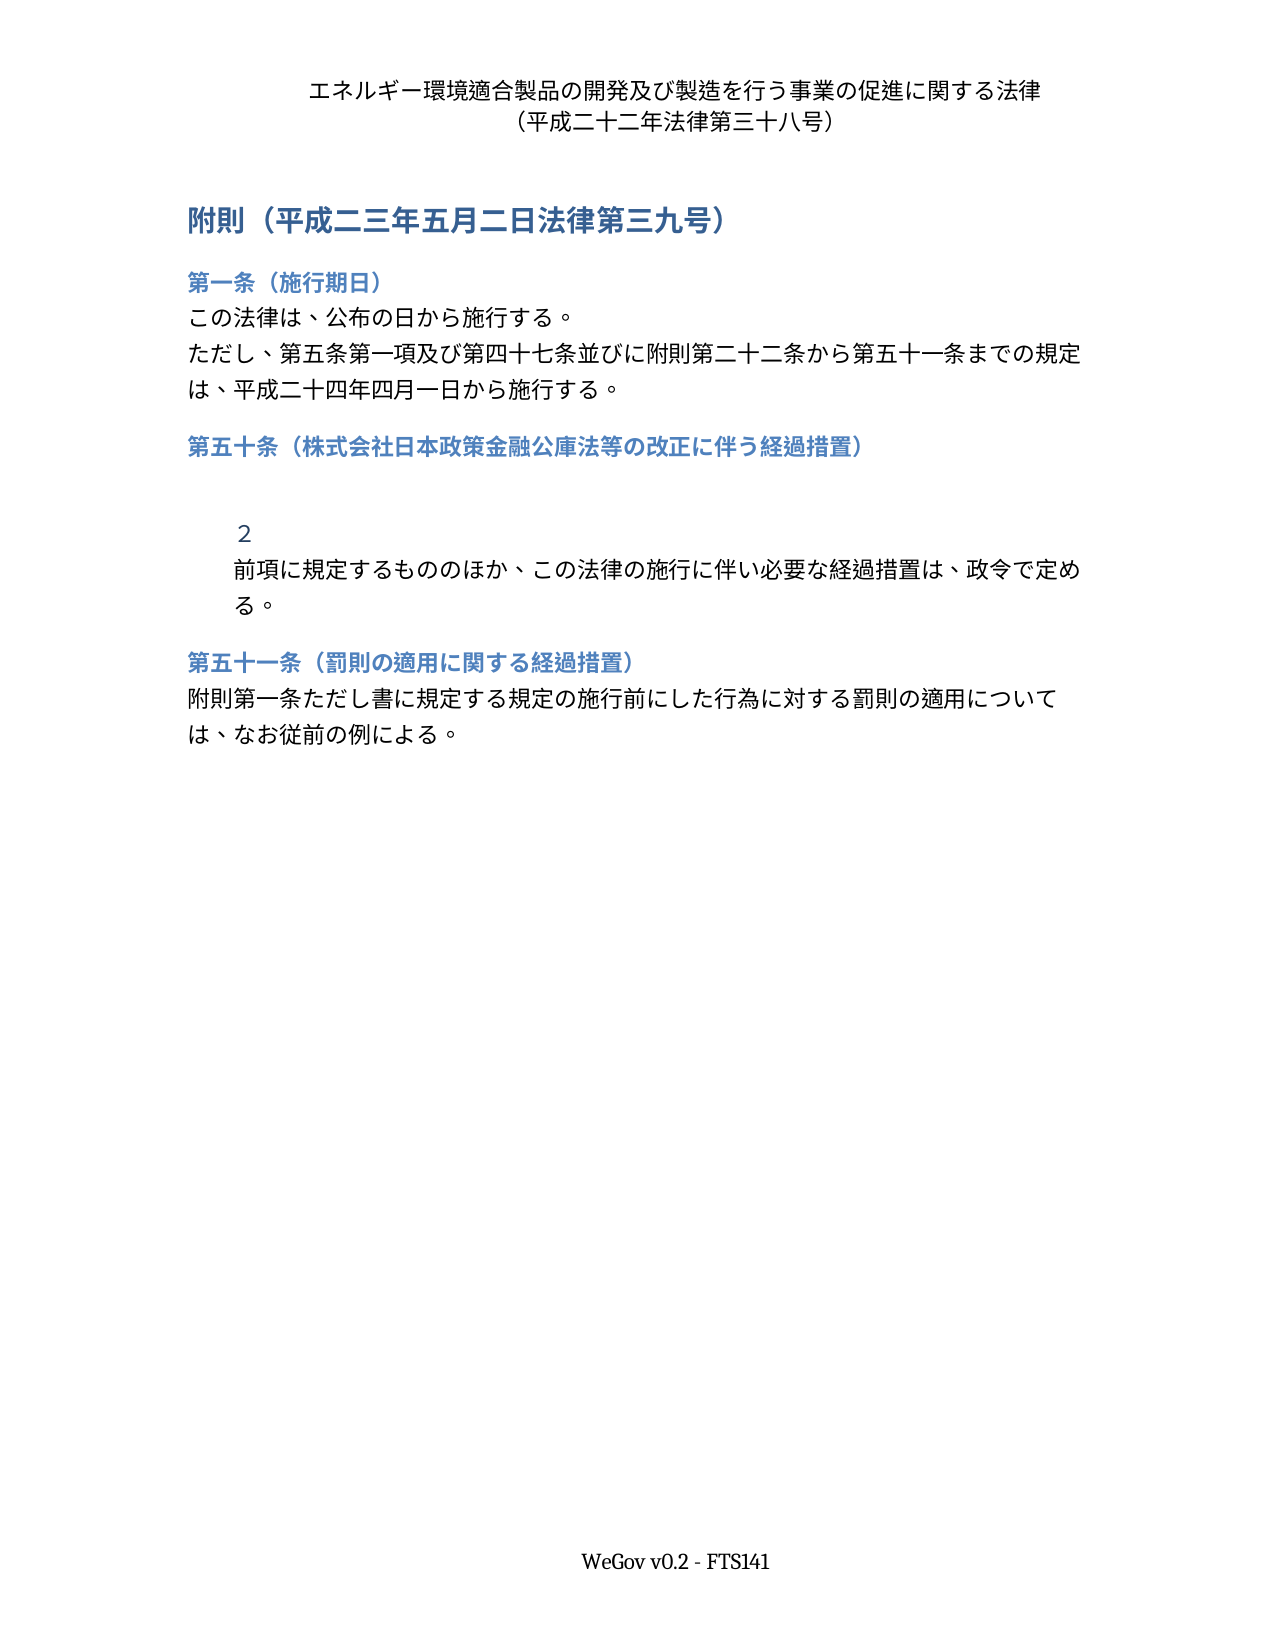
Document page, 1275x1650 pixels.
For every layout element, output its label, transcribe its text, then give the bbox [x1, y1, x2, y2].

subtitle 第五十一条（罰則の適用に関する経過措置） [187, 647, 1087, 678]
subtitle ２ [233, 518, 1087, 549]
text この法律は、公布の日から施行する。 ただし、第五条第一項及び第四十七条並びに附則第二十二条から第五十一条までの規定は、平成二十四年四月一日から施行する。 [187, 302, 1087, 406]
text 前項に規定するもののほか、この法律の施行に伴い必要な経過措置は、政令で定める。 [233, 554, 1087, 621]
subtitle 附則（平成二三年五月二日法律第三九号） [187, 200, 1087, 240]
subtitle 第五十条（株式会社日本政策金融公庫法等の改正に伴う経過措置） [187, 431, 1087, 462]
text 附則第一条ただし書に規定する規定の施行前にした行為に対する罰則の適用については、なお従前の例による。 [187, 683, 1087, 750]
subtitle 第一条（施行期日） [187, 266, 1087, 298]
